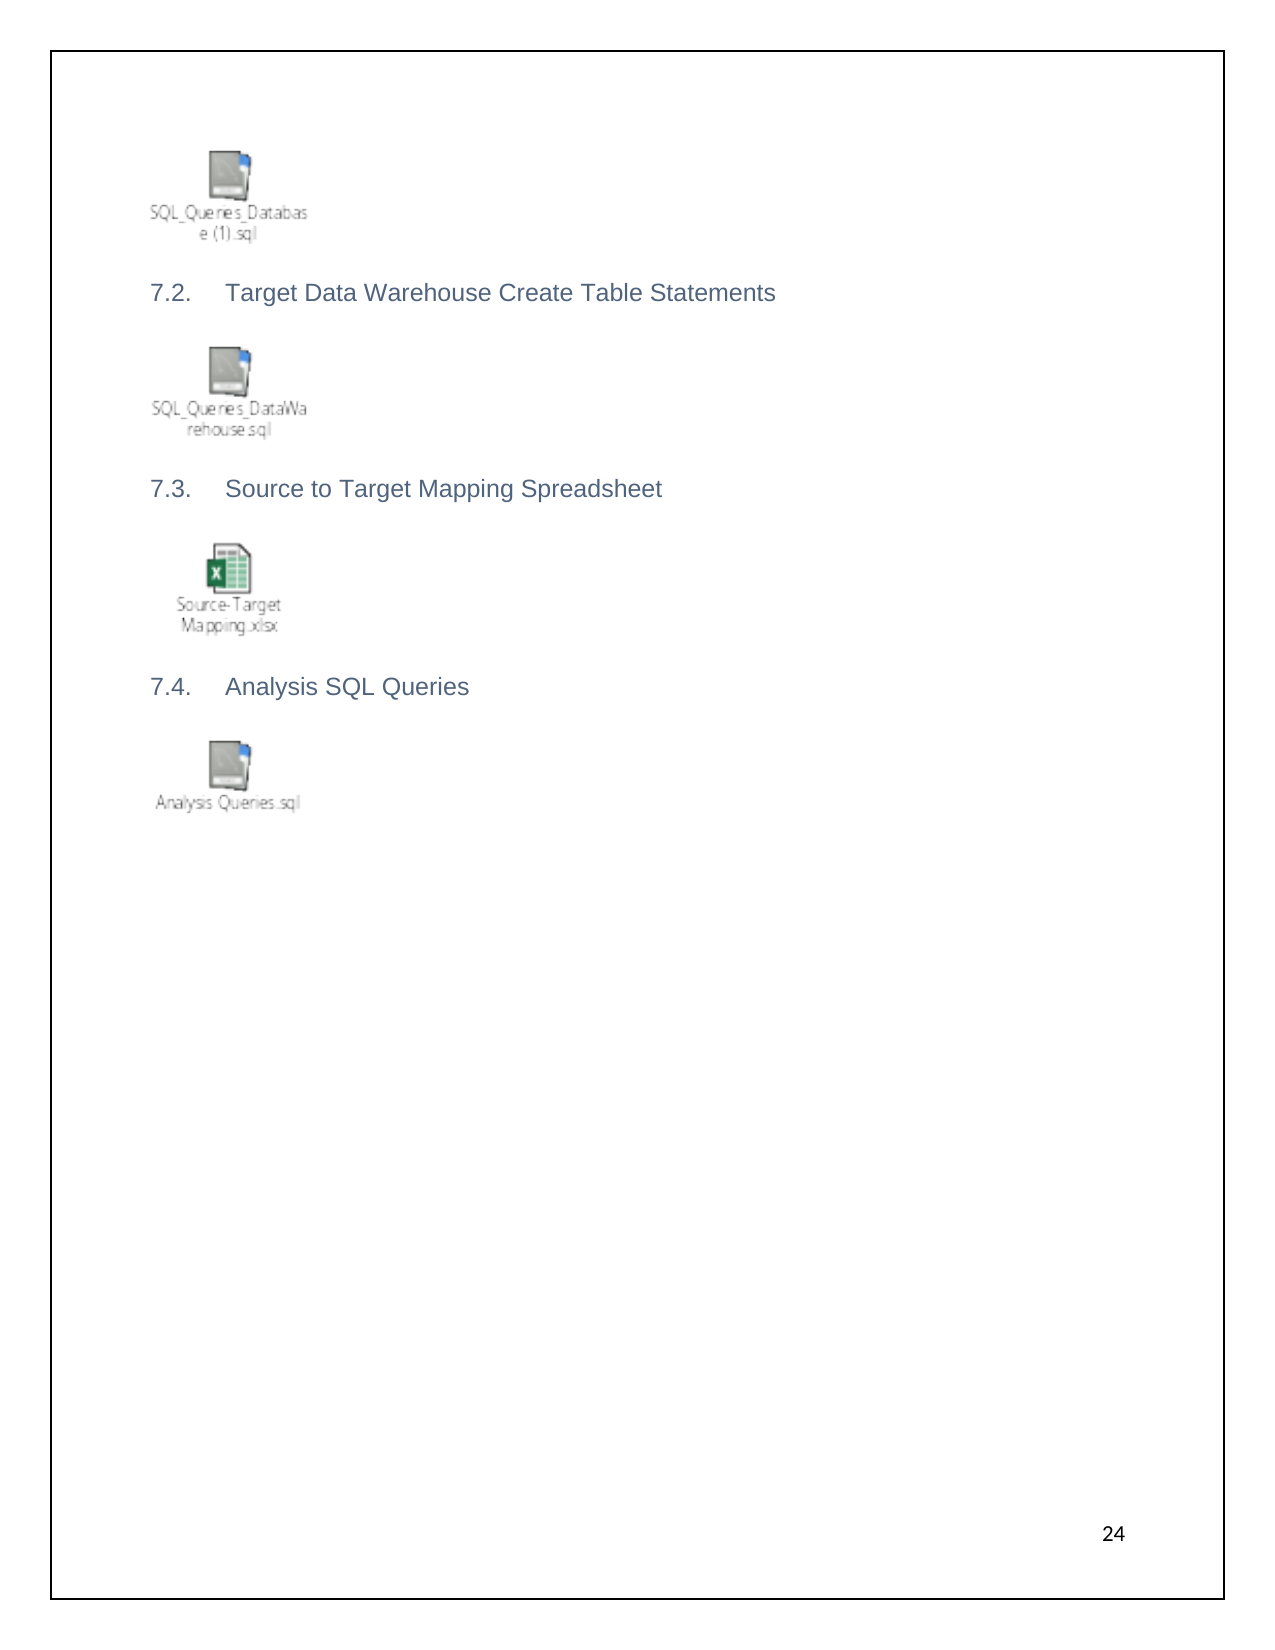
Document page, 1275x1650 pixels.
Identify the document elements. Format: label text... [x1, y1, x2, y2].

list Analysis SQL Queries [150, 672, 1125, 701]
list Target Data Warehouse Create Table Statements [150, 278, 1125, 307]
list Source to Target Mapping Spreadsheet [150, 474, 1125, 502]
